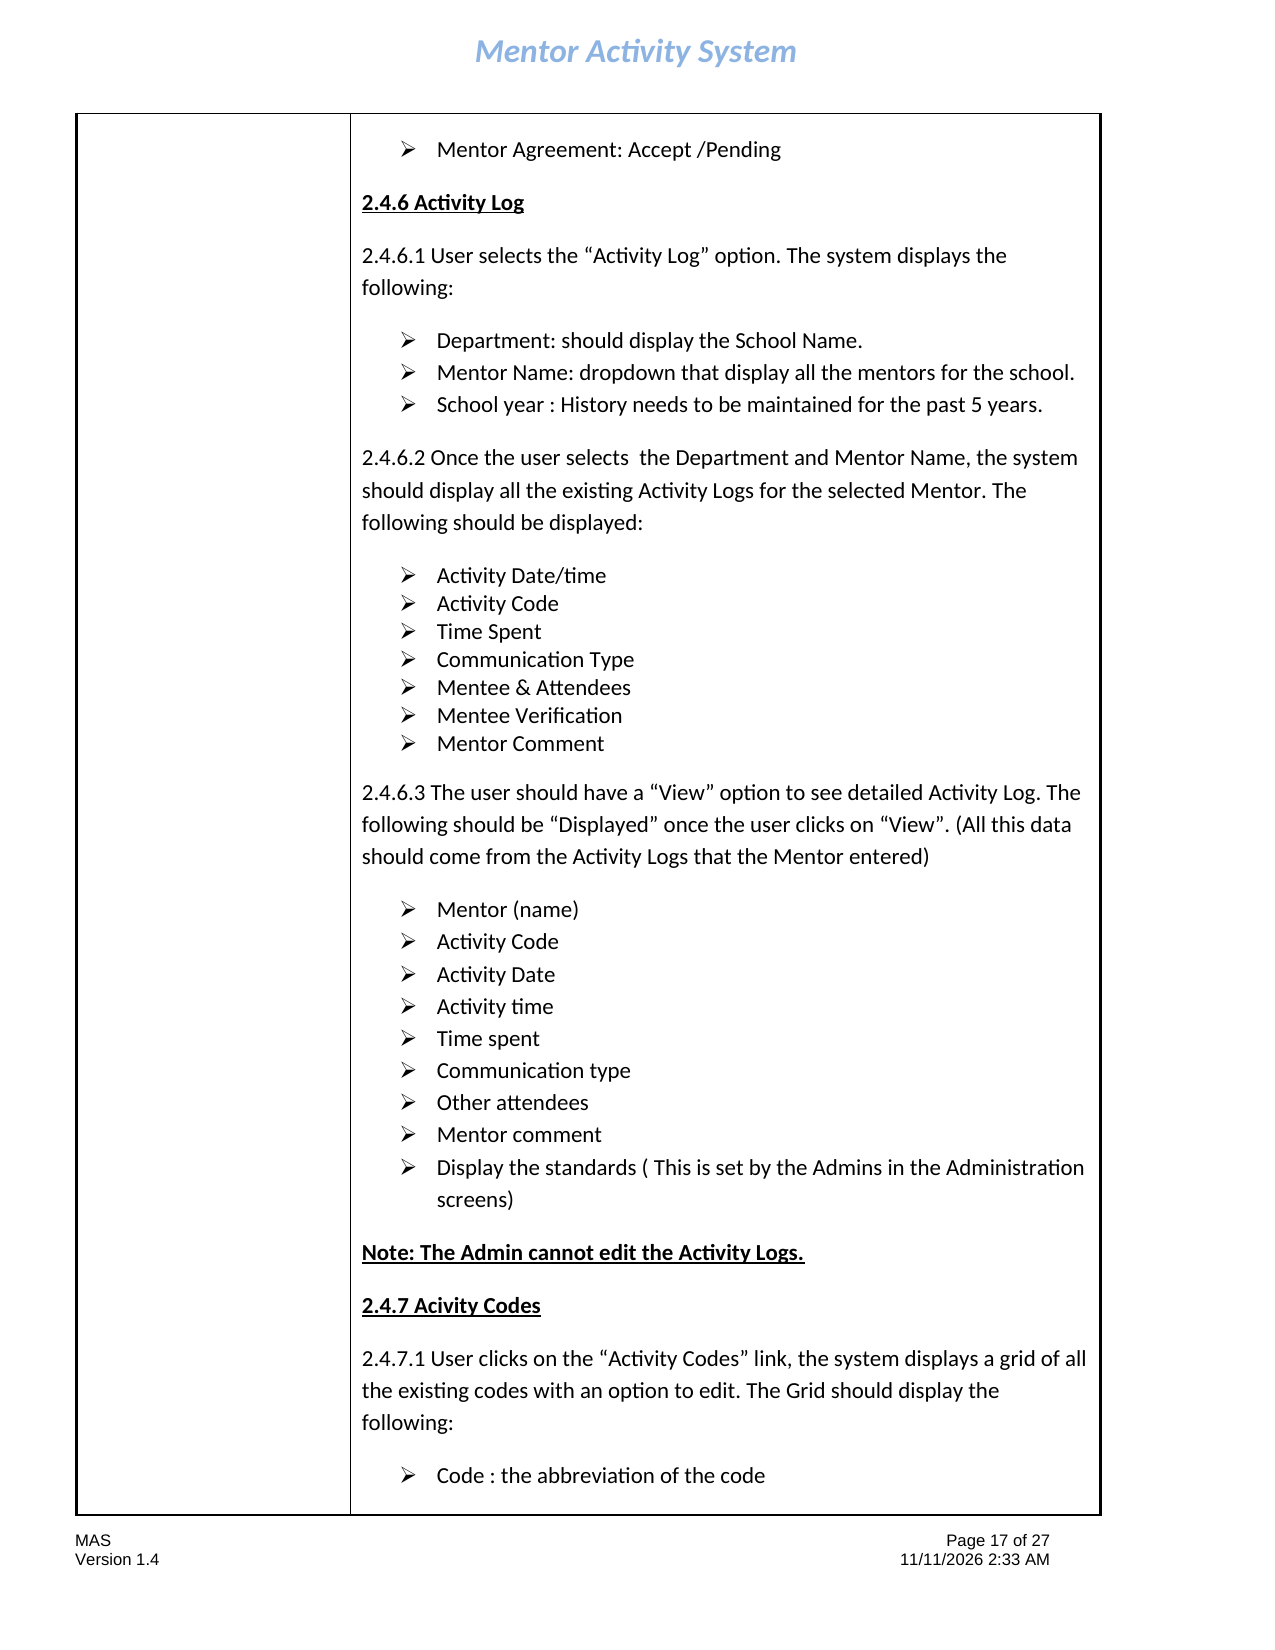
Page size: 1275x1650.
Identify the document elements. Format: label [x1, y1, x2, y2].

table_cell [78, 114, 350, 1514]
table_cell [351, 114, 1099, 1514]
